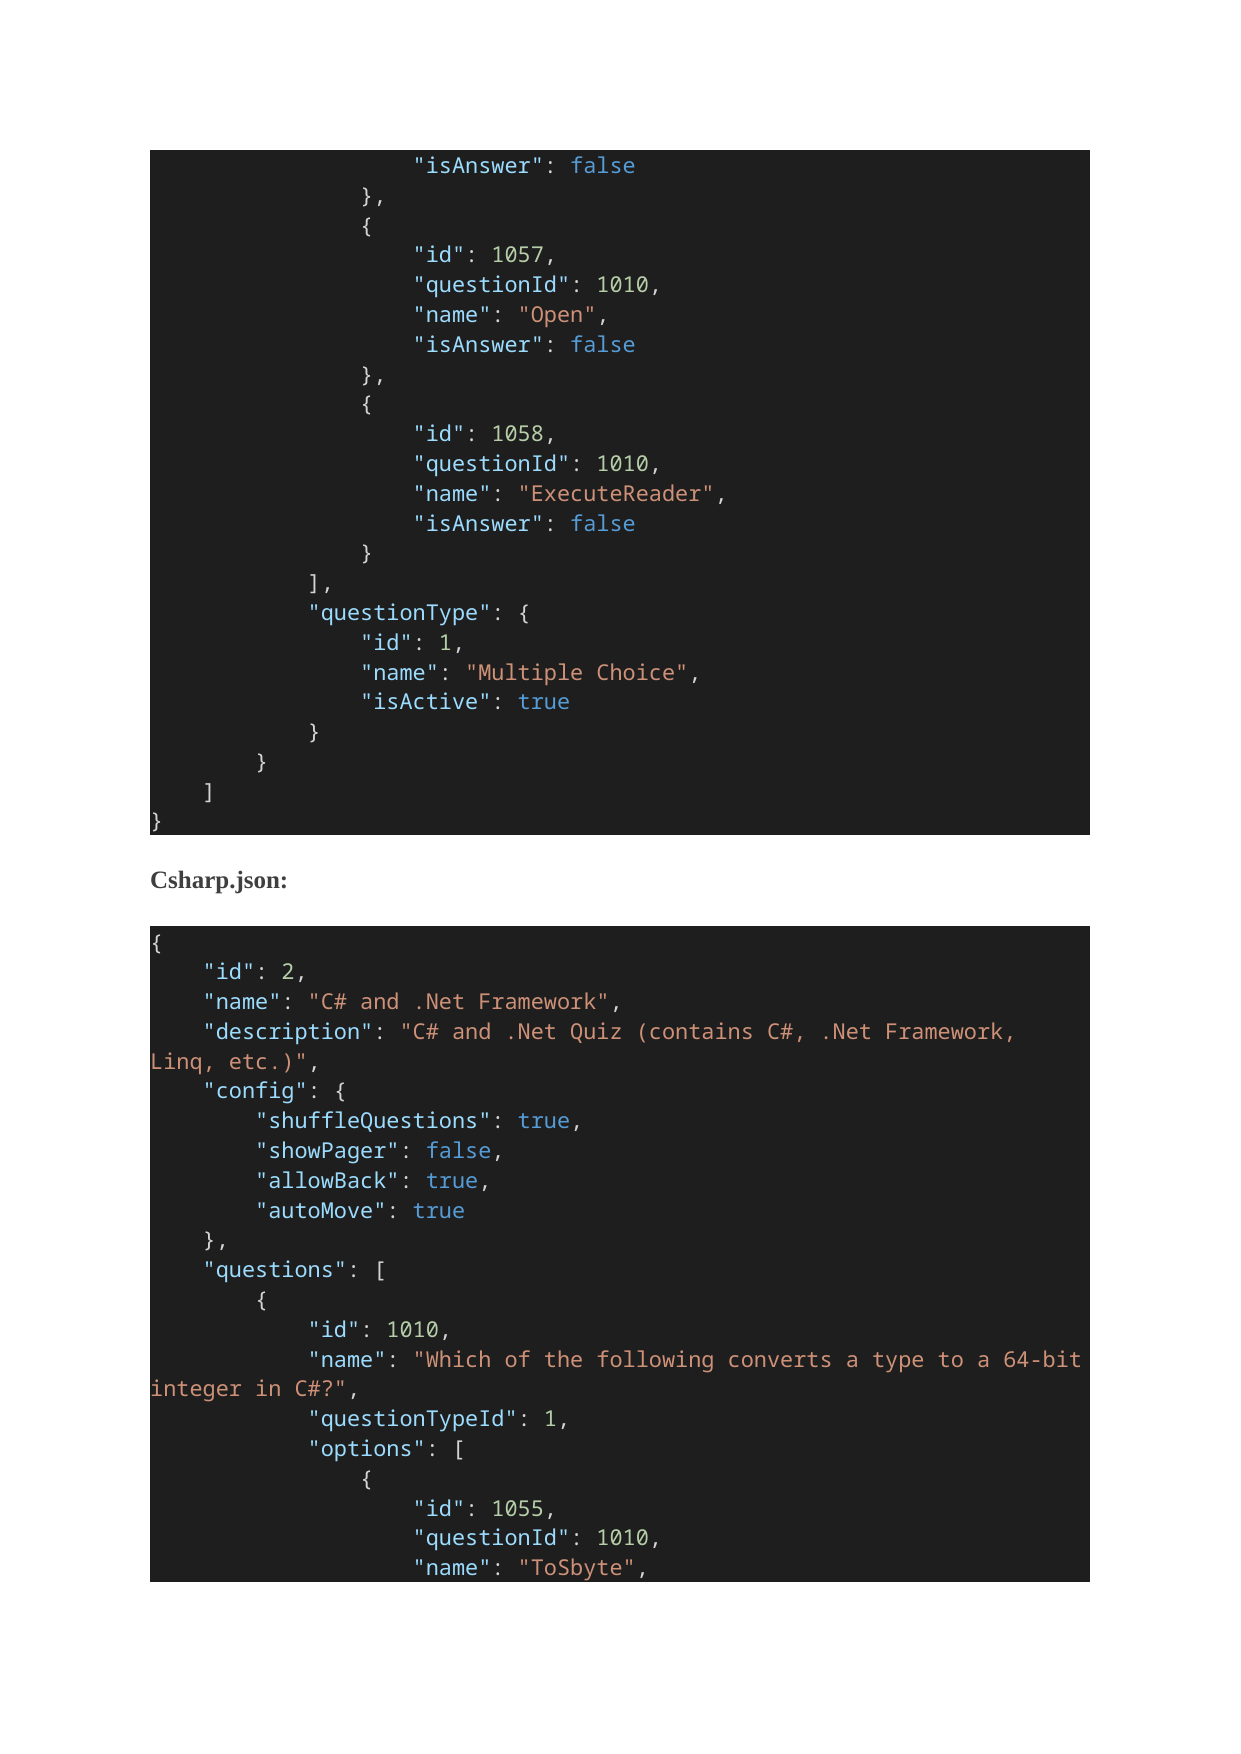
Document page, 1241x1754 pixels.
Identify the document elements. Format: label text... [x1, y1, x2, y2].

text { [150, 1284, 1090, 1314]
text "id": 1010, [150, 1314, 1090, 1343]
text "name": "Multiple Choice", [150, 656, 1090, 686]
text { [150, 1463, 1090, 1492]
text "showPager": false, [150, 1135, 1090, 1165]
text { [150, 926, 1090, 956]
text "isActive": true [150, 686, 1090, 716]
text ], [150, 567, 1090, 597]
text "allowBack": true, [150, 1165, 1090, 1194]
text }, [150, 180, 1090, 209]
text "questionTypeId": 1, [150, 1403, 1090, 1433]
text ] [150, 776, 1090, 805]
text "id": 1055, [150, 1492, 1090, 1522]
text "shuffleQuestions": true, [150, 1105, 1090, 1135]
text } [150, 805, 1090, 835]
text "id": 1057, [150, 239, 1090, 269]
text "name": "Open", [150, 299, 1090, 329]
text "config": { [150, 1075, 1090, 1105]
text "questions": [ [150, 1254, 1090, 1284]
text "options": [ [150, 1433, 1090, 1463]
text }, [150, 358, 1090, 388]
text } [150, 537, 1090, 567]
text "name": "C# and .Net Framework", [150, 986, 1090, 1016]
text "questionType": { [150, 597, 1090, 627]
text "description": "C# and .Net Quiz (contains C#, .Net Framework, Linq, etc.)", [150, 1016, 1090, 1075]
text "isAnswer": false [150, 150, 1090, 180]
text "id": 2, [150, 956, 1090, 986]
text { [150, 388, 1090, 418]
text "id": 1058, [150, 418, 1090, 448]
text "questionId": 1010, [150, 1522, 1090, 1552]
text "autoMove": true [150, 1194, 1090, 1224]
text "questionId": 1010, [150, 269, 1090, 299]
text "name": "Which of the following converts a type to a 64-bit integer in C#?", [150, 1343, 1090, 1403]
text }, [150, 1224, 1090, 1254]
text "id": 1, [150, 627, 1090, 656]
text } [150, 746, 1090, 776]
text } [150, 716, 1090, 746]
text "isAnswer": false [150, 507, 1090, 537]
text Csharp.json: [150, 866, 1090, 894]
text { [150, 209, 1090, 239]
text "name": "ExecuteReader", [150, 478, 1090, 507]
text "questionId": 1010, [150, 448, 1090, 478]
text "isAnswer": false [150, 329, 1090, 358]
text "name": "ToSbyte", [150, 1552, 1090, 1582]
